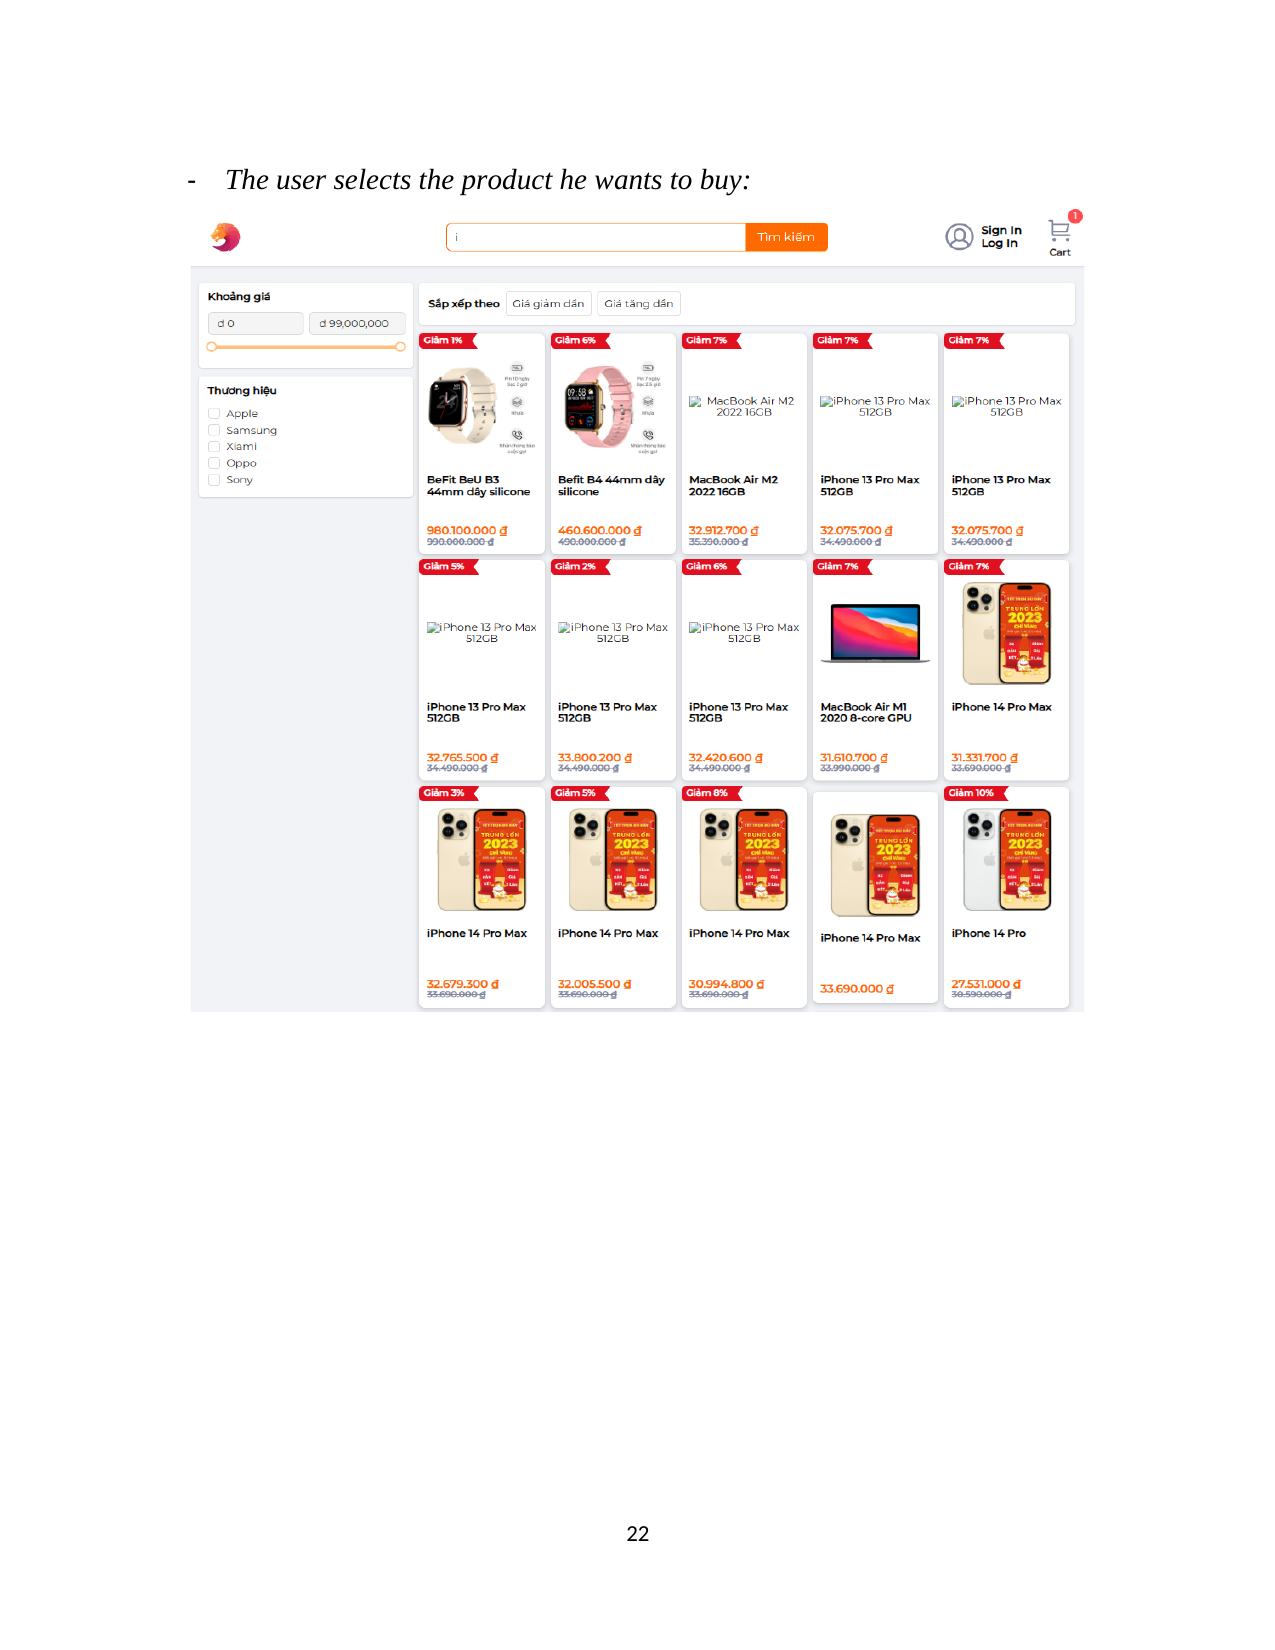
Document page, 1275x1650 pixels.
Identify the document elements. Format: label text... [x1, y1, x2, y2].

list The user selects the product he wants to buy: [187, 162, 1125, 196]
picture [190, 208, 1085, 1012]
